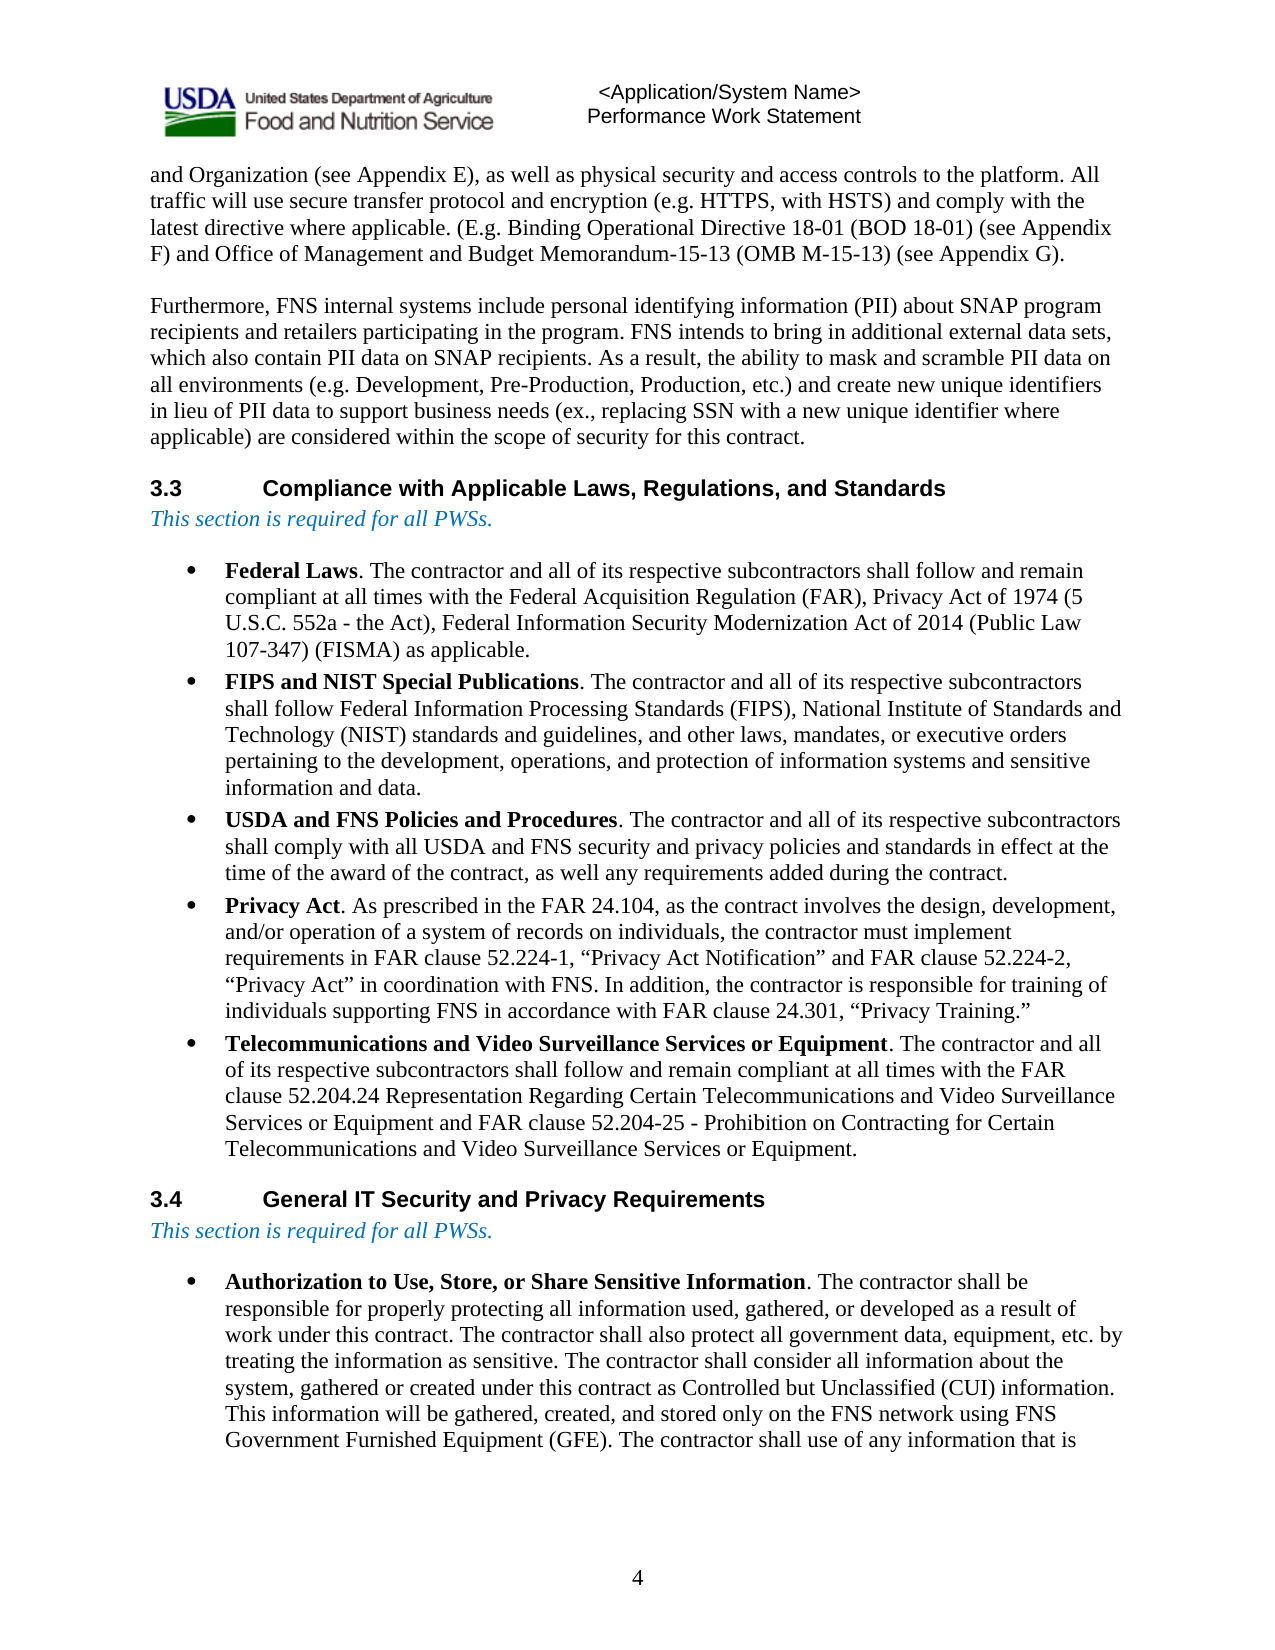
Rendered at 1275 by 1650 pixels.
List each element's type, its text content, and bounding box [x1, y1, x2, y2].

text Telecommunications and Video Surveillance Services or Equipment. The contractor and all of its respective subcontractors shall follow and remain compliant at all times with the FAR clause 52.204.24 Representation Regarding Certain Telecommunications and Video Surveillance Services or Equipment and FAR clause 52.204-25 - Prohibition on Contracting for Certain Telecommunications and Video Surveillance Services or Equipment. [187, 1030, 1125, 1161]
text This section is required for all PWSs. [150, 505, 1125, 532]
subtitle Compliance with Applicable Laws, Regulations, and Standards [150, 475, 1125, 501]
text Privacy Act. As prescribed in the FAR 24.104, as the contract involves the design, development, and/or operation of a system of records on individuals, the contractor must implement requirements in FAR clause 52.224-1, “Privacy Act Notification” and FAR clause 52.224-2, “Privacy Act” in coordination with FNS. In addition, the contractor is responsible for training of individuals supporting FNS in accordance with FAR clause 24.301, “Privacy Training.” [187, 892, 1125, 1023]
text Furthermore, FNS internal systems include personal identifying information (PII) about SNAP program recipients and retailers participating in the program. FNS intends to bring in additional external data sets, which also contain PII data on SNAP recipients. As a result, the ability to mask and scramble PII data on all environments (e.g. Development, Pre-Production, Production, etc.) and create new unique identifiers in lieu of PII data to support business needs (ex., replacing SSN with a new unique identifier where applicable) are considered within the scope of security for this contract. [150, 292, 1125, 450]
text Federal Laws. The contractor and all of its respective subcontractors shall follow and remain compliant at all times with the Federal Acquisition Regulation (FAR), Privacy Act of 1974 (5 U.S.C. 552a - the Act), Federal Information Security Modernization Act of 2014 (Public Law 107-347) (FISMA) as applicable. [187, 557, 1125, 662]
subtitle General IT Security and Privacy Requirements [150, 1186, 1125, 1213]
picture [150, 74, 505, 145]
text This section is required for all PWSs. [150, 1217, 1125, 1243]
text FIPS and NIST Special Publications. The contractor and all of its respective subcontractors shall follow Federal Information Processing Standards (FIPS), National Institute of Standards and Technology (NIST) standards and guidelines, and other laws, mandates, or executive orders pertaining to the development, operations, and protection of information systems and sensitive information and data. [187, 668, 1125, 800]
text USDA and FNS Policies and Procedures. The contractor and all of its respective subcontractors shall comply with all USDA and FNS security and privacy policies and standards in effect at the time of the award of the contract, as well any requirements added during the contract. [187, 806, 1125, 885]
